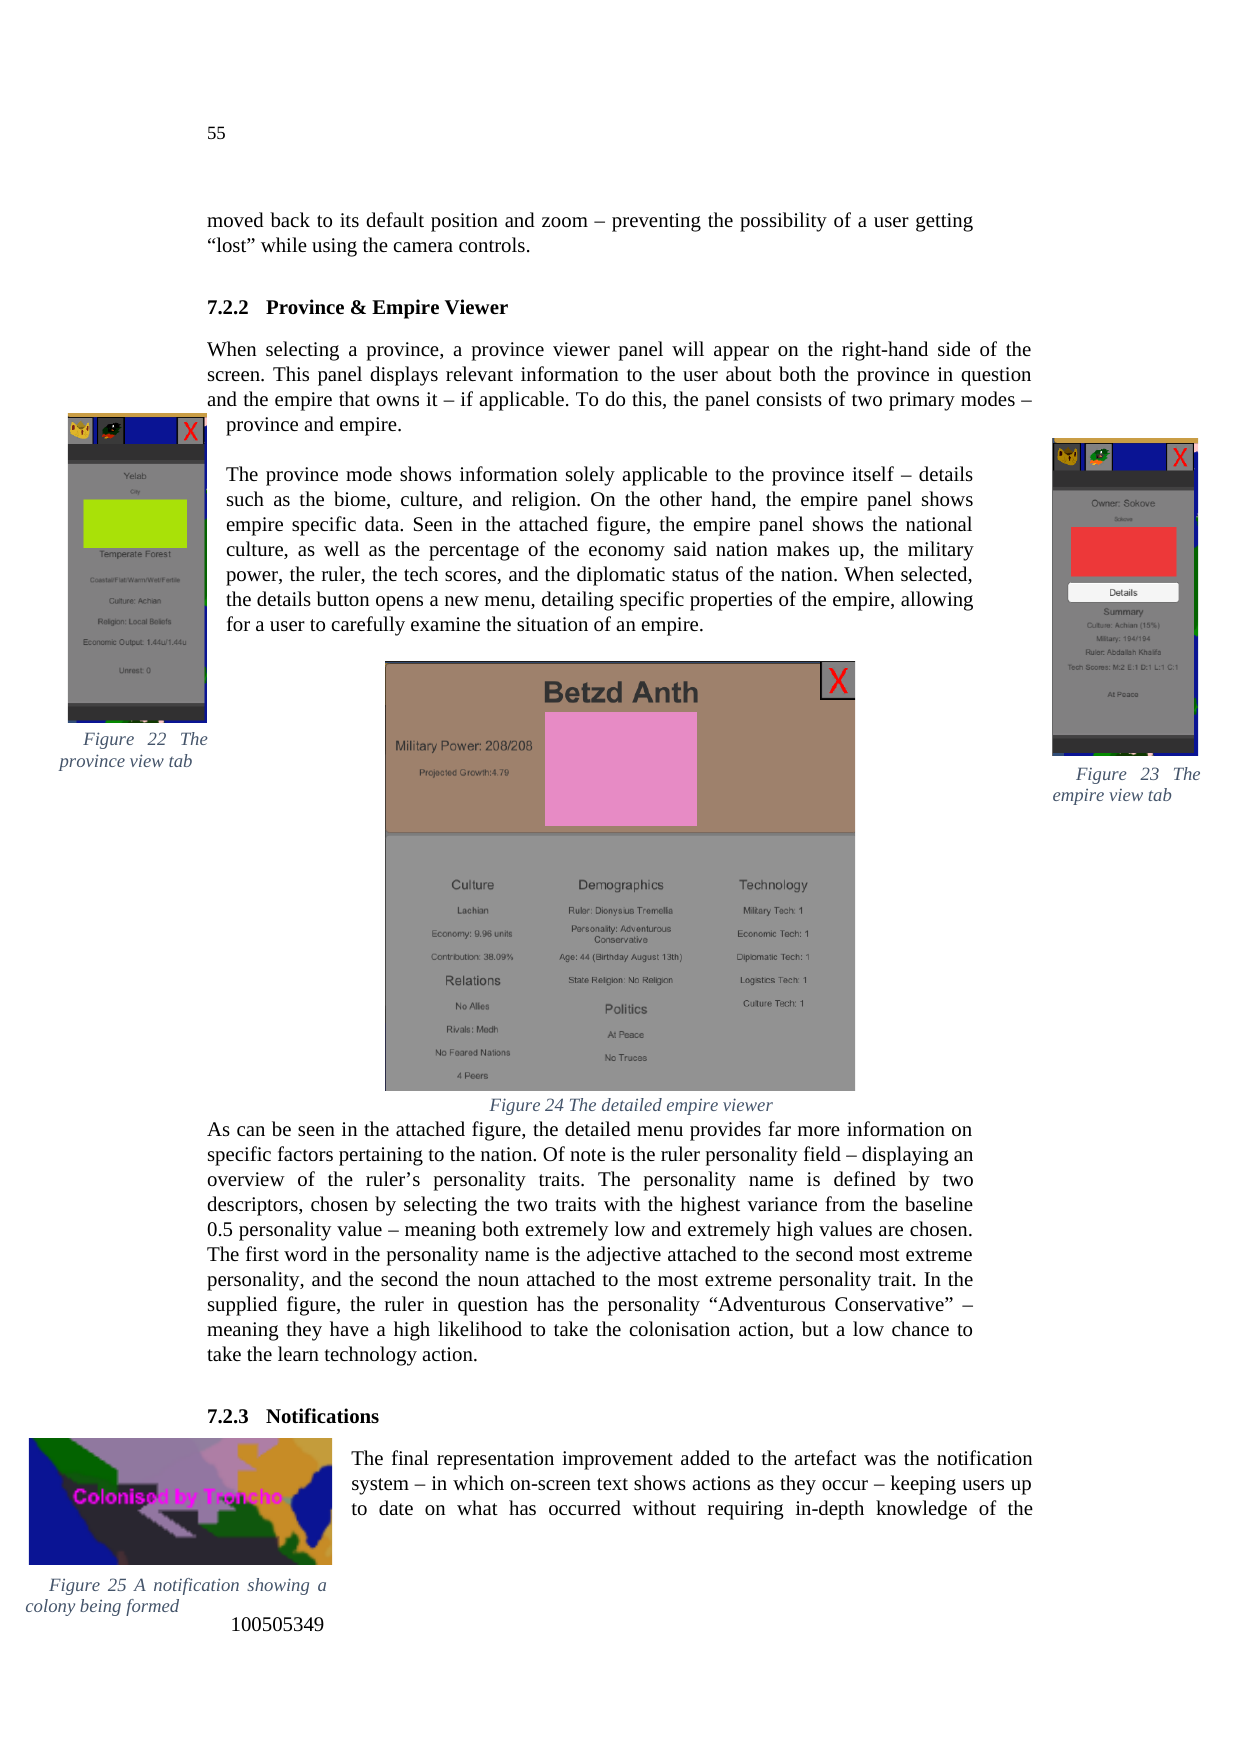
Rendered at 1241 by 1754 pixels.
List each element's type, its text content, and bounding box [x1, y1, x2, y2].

picture [67, 413, 207, 723]
text When selecting a province, a province viewer panel will appear on the right-hand side of the screen. This panel displays relevant information to the user about both the province in question and the empire that owns it – if applicable. To do this, the panel consists of two primary modes – province and empire. [207, 336, 1033, 436]
subtitle Notifications [207, 1403, 974, 1428]
subtitle Province & Empire Viewer [207, 294, 974, 319]
text The province mode shows information solely applicable to the province itself – details such as the biome, culture, and religion. On the other hand, the empire panel shows empire specific data. Seen in the attached figure, the empire panel shows the national culture, as well as the percentage of the economy said nation makes up, the military power, the ruler, the tech scores, and the diplomatic status of the nation. When selected, the details button opens a new menu, detailing specific properties of the empire, allowing for a user to carefully examine the situation of an empire. [207, 461, 974, 636]
picture [1052, 438, 1199, 756]
picture [385, 661, 856, 1091]
picture [28, 1438, 333, 1565]
